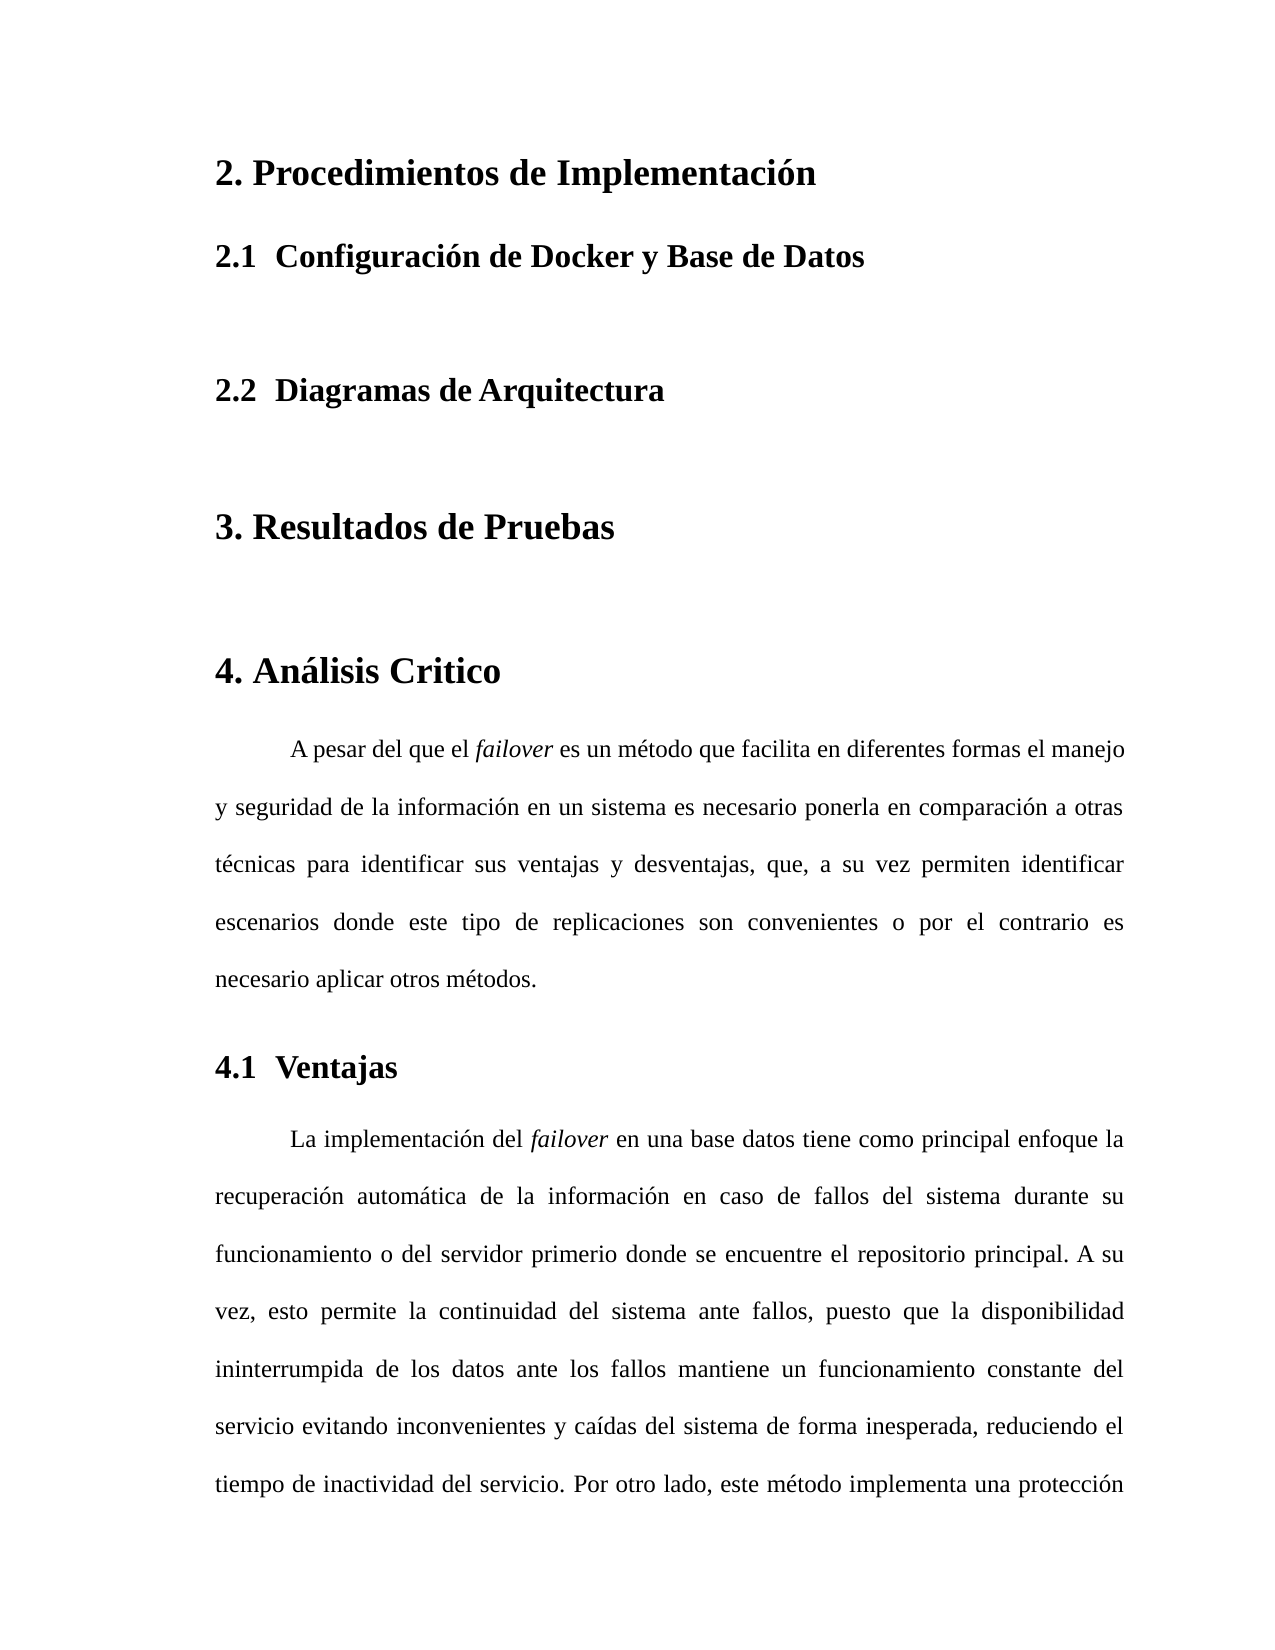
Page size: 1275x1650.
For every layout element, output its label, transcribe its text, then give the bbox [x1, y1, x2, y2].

subtitle Procedimientos de Implementación [215, 150, 1125, 193]
text A pesar del que el failover es un método que facilita en diferentes formas el manejo y seguridad de la información en un sistema es necesario ponerla en comparación a otras técnicas para identificar sus ventajas y desventajas, que, a su vez permiten identificar escenarios donde este tipo de replicaciones son convenientes o por el contrario es necesario aplicar otros métodos. [215, 734, 1125, 993]
subtitle Análisis Critico [215, 648, 1125, 691]
subtitle Configuración de Docker y Base de Datos [215, 236, 1125, 274]
subtitle Diagramas de Arquitectura [215, 370, 1125, 409]
subtitle Ventajas [215, 1047, 1125, 1085]
subtitle Resultados de Pruebas [215, 504, 1125, 548]
